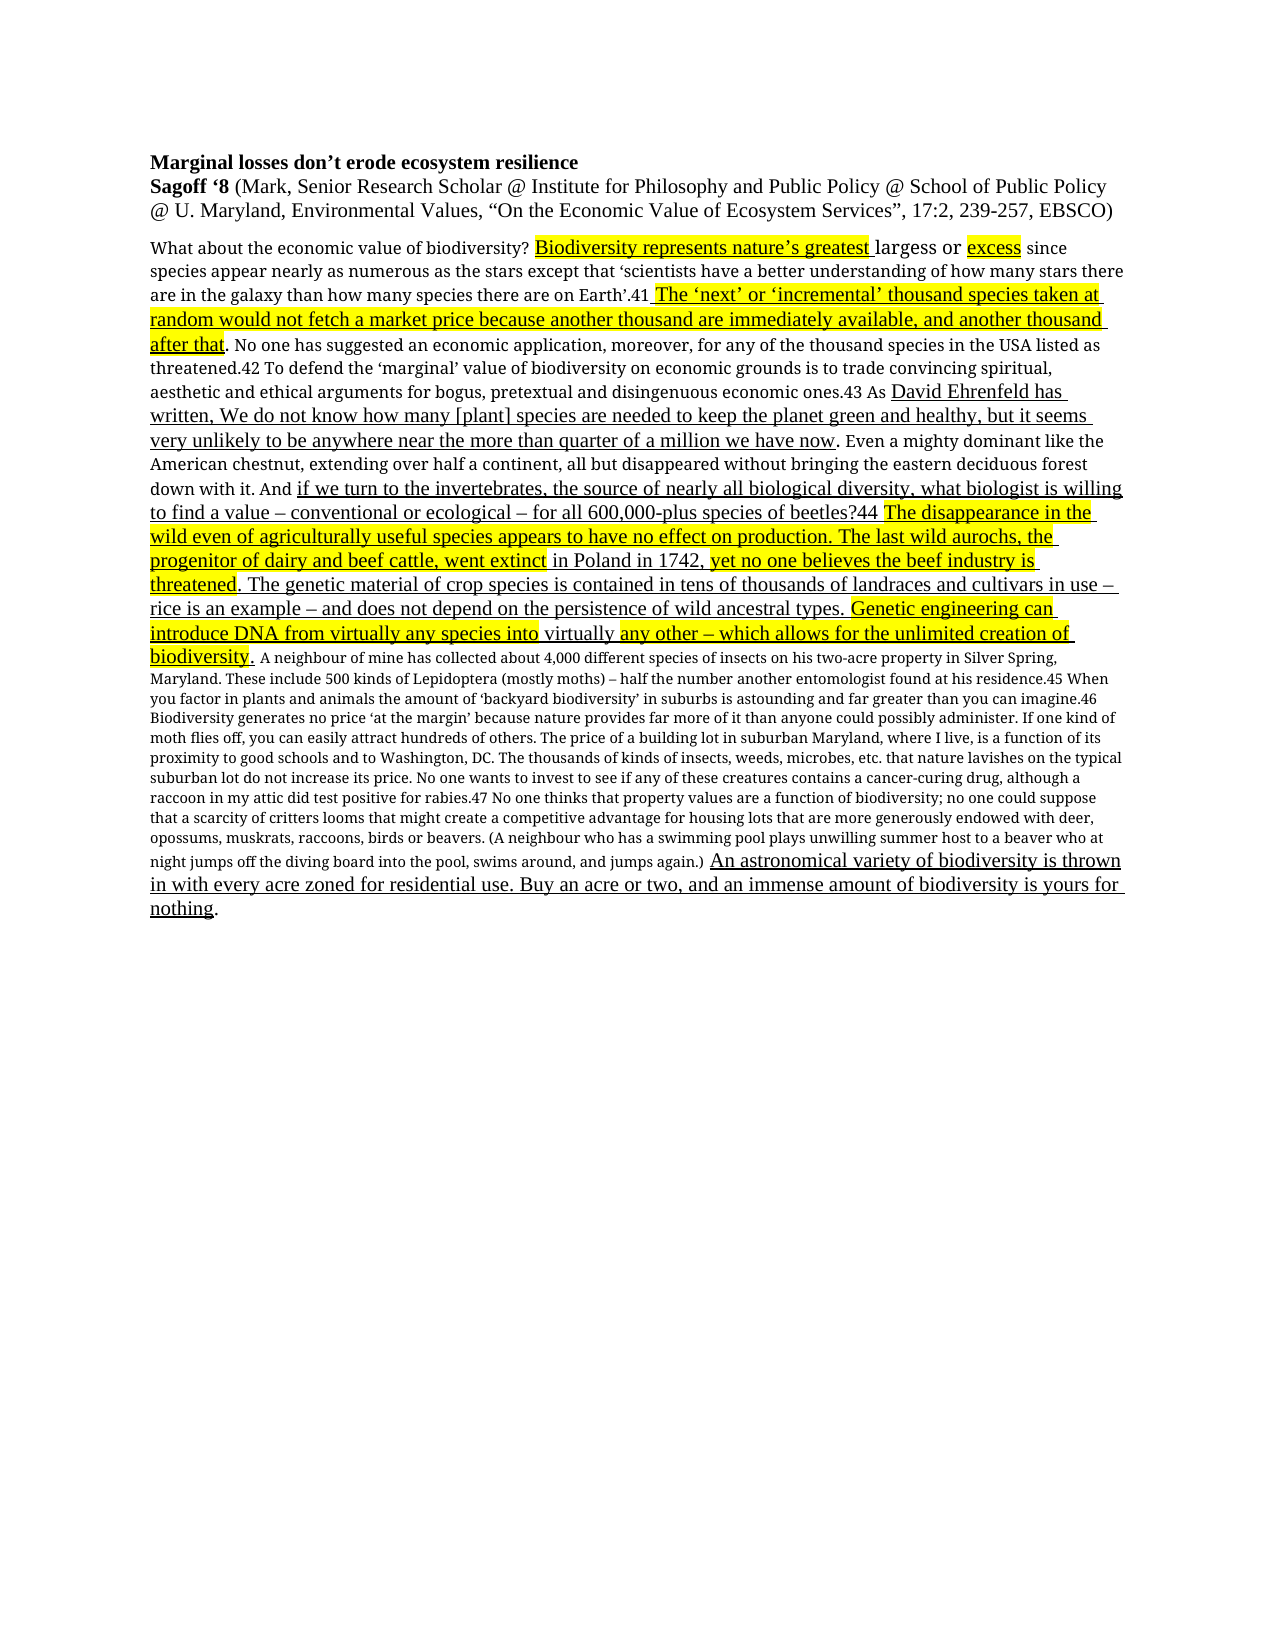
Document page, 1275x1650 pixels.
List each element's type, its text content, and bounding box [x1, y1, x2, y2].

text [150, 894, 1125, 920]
text Sagoff ‘8 (Mark, Senior Research Scholar @ Institute for Philosophy and Public Policy @ School of Public Policy @ U. Maryland, Environmental Values, “On the Economic Value of Ecosystem Services”, 17:2, 239-257, EBSCO) [150, 174, 1125, 222]
text What about the economic value of biodiversity? Biodiversity represents natureʼs greatest largess or excess since species appear nearly as numerous as the stars except that ʻscientists have a better understanding of how many stars there are in the galaxy than how many species there are on Earthʼ.41 The ʻnextʼ or ʻincrementalʼ thousand species taken at random would not fetch a market price because another thousand are immediately available, and another thousand after that. No one has suggested an economic application, moreover, for any of the thousand species in the USA listed as threatened.42 To defend the ʻmarginalʼ value of biodiversity on economic grounds is to trade convincing spiritual, aesthetic and ethical arguments for bogus, pretextual and disingenuous economic ones.43 As David Ehrenfeld has written, We do not know how many [plant] species are needed to keep the planet green and healthy, but it seems very unlikely to be anywhere near the more than quarter of a million we have now. Even a mighty dominant like the American chestnut, extending over half a continent, all but disappeared without bringing the eastern deciduous forest down with it. And if we turn to the invertebrates, the source of nearly all biological diversity, what biologist is willing to find a value – conventional or ecological – for all 600,000-plus species of beetles?44 The disappearance in the wild even of agriculturally useful species appears to have no effect on production. The last wild aurochs, the progenitor of dairy and beef cattle, went extinct in Poland in 1742, yet no one believes the beef industry is threatened. The genetic material of crop species is contained in tens of thousands of landraces and cultivars in use – rice is an example – and does not depend on the persistence of wild ancestral types. Genetic engineering can introduce DNA from virtually any species into virtually any other – which allows for the unlimited creation of biodiversity. A neighbour of mine has collected about 4,000 different species of insects on his two-acre property in Silver Spring, Maryland. These include 500 kinds of Lepidoptera (mostly moths) – half the number another entomologist found at his residence.45 When you factor in plants and animals the amount of ʻbackyard biodiversityʼ in suburbs is astounding and far greater than you can imagine.46 Biodiversity generates no price ʻat the marginʼ because nature provides far more of it than anyone could possibly administer. If one kind of moth flies off, you can easily attract hundreds of others. The price of a building lot in suburban Maryland, where I live, is a function of its proximity to good schools and to Washington, DC. The thousands of kinds of insects, weeds, microbes, etc. that nature lavishes on the typical suburban lot do not increase its price. No one wants to invest to see if any of these creatures contains a cancer-curing drug, although a raccoon in my attic did test positive for rabies.47 No one thinks that property values are a function of biodiversity; no one could suppose that a scarcity of critters looms that might create a competitive advantage for housing lots that are more generously endowed with deer, opossums, muskrats, raccoons, birds or beavers. (A neighbour who has a swimming pool plays unwilling summer host to a beaver who at night jumps off the diving board into the pool, swims around, and jumps again.) An astronomical variety of biodiversity is thrown in with every acre zoned for residential use. Buy an acre or two, and an immense amount of biodiversity is yours for nothing. [150, 234, 1125, 893]
subtitle Marginal losses don’t erode ecosystem resilience [150, 150, 1125, 174]
